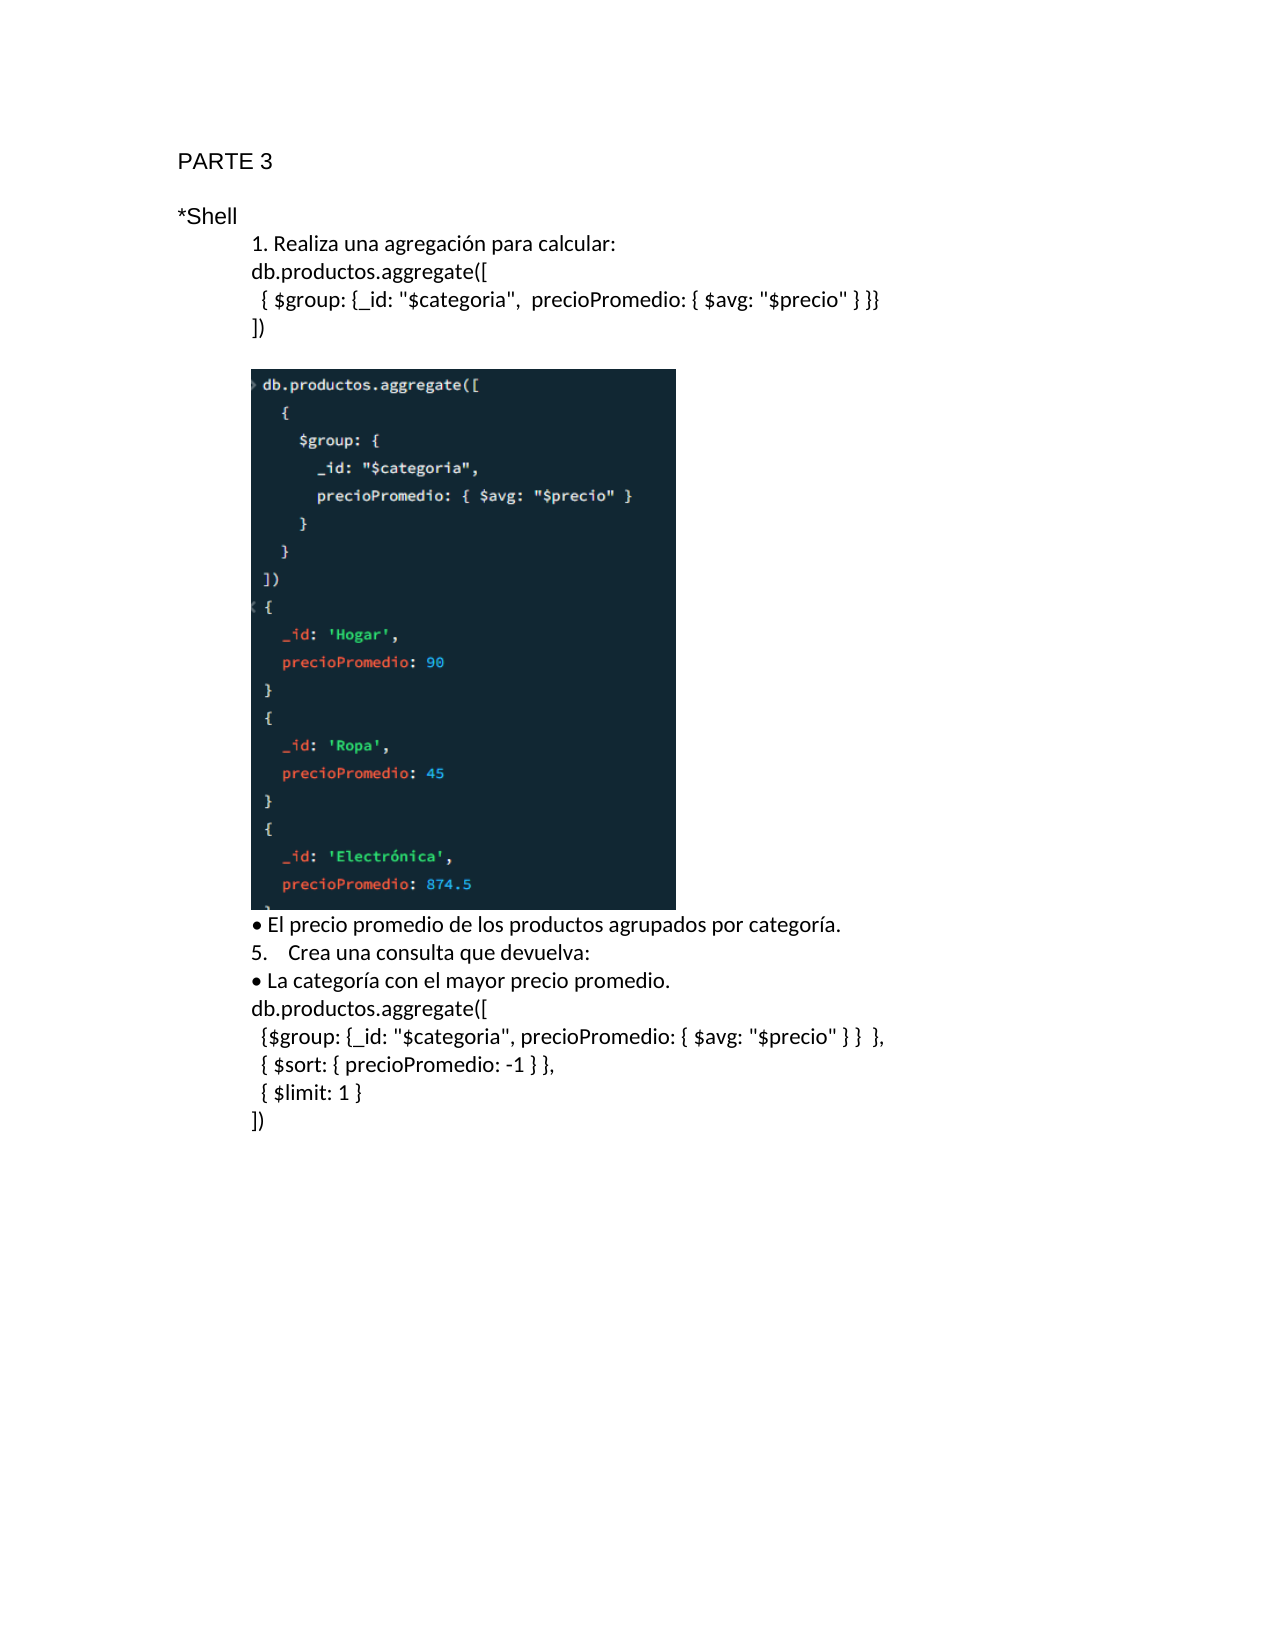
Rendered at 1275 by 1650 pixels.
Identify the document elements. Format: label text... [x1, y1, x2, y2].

text 1. Realiza una agregación para calcular: [177, 229, 1098, 257]
list Crea una consulta que devuelva: [251, 938, 1098, 966]
text db.productos.aggregate([ [251, 257, 1098, 285]
text ]) [251, 313, 1098, 341]
text PARTE 3 [177, 148, 1098, 174]
text { $group: {_id: "$categoria", precioPromedio: { $avg: "$precio" } }} [251, 285, 1098, 313]
text {$group: {_id: "$categoria", precioPromedio: { $avg: "$precio" } } }, [251, 1022, 1098, 1050]
text db.productos.aggregate([ [251, 994, 1098, 1022]
text { $sort: { precioPromedio: -1 } }, [251, 1050, 1098, 1078]
text • La categoría con el mayor precio promedio. [251, 966, 1098, 994]
text *Shell [177, 203, 1098, 229]
picture [251, 369, 676, 910]
text ]) [251, 1106, 1098, 1134]
text { $limit: 1 } [251, 1078, 1098, 1106]
text • El precio promedio de los productos agrupados por categoría. [177, 910, 1098, 938]
